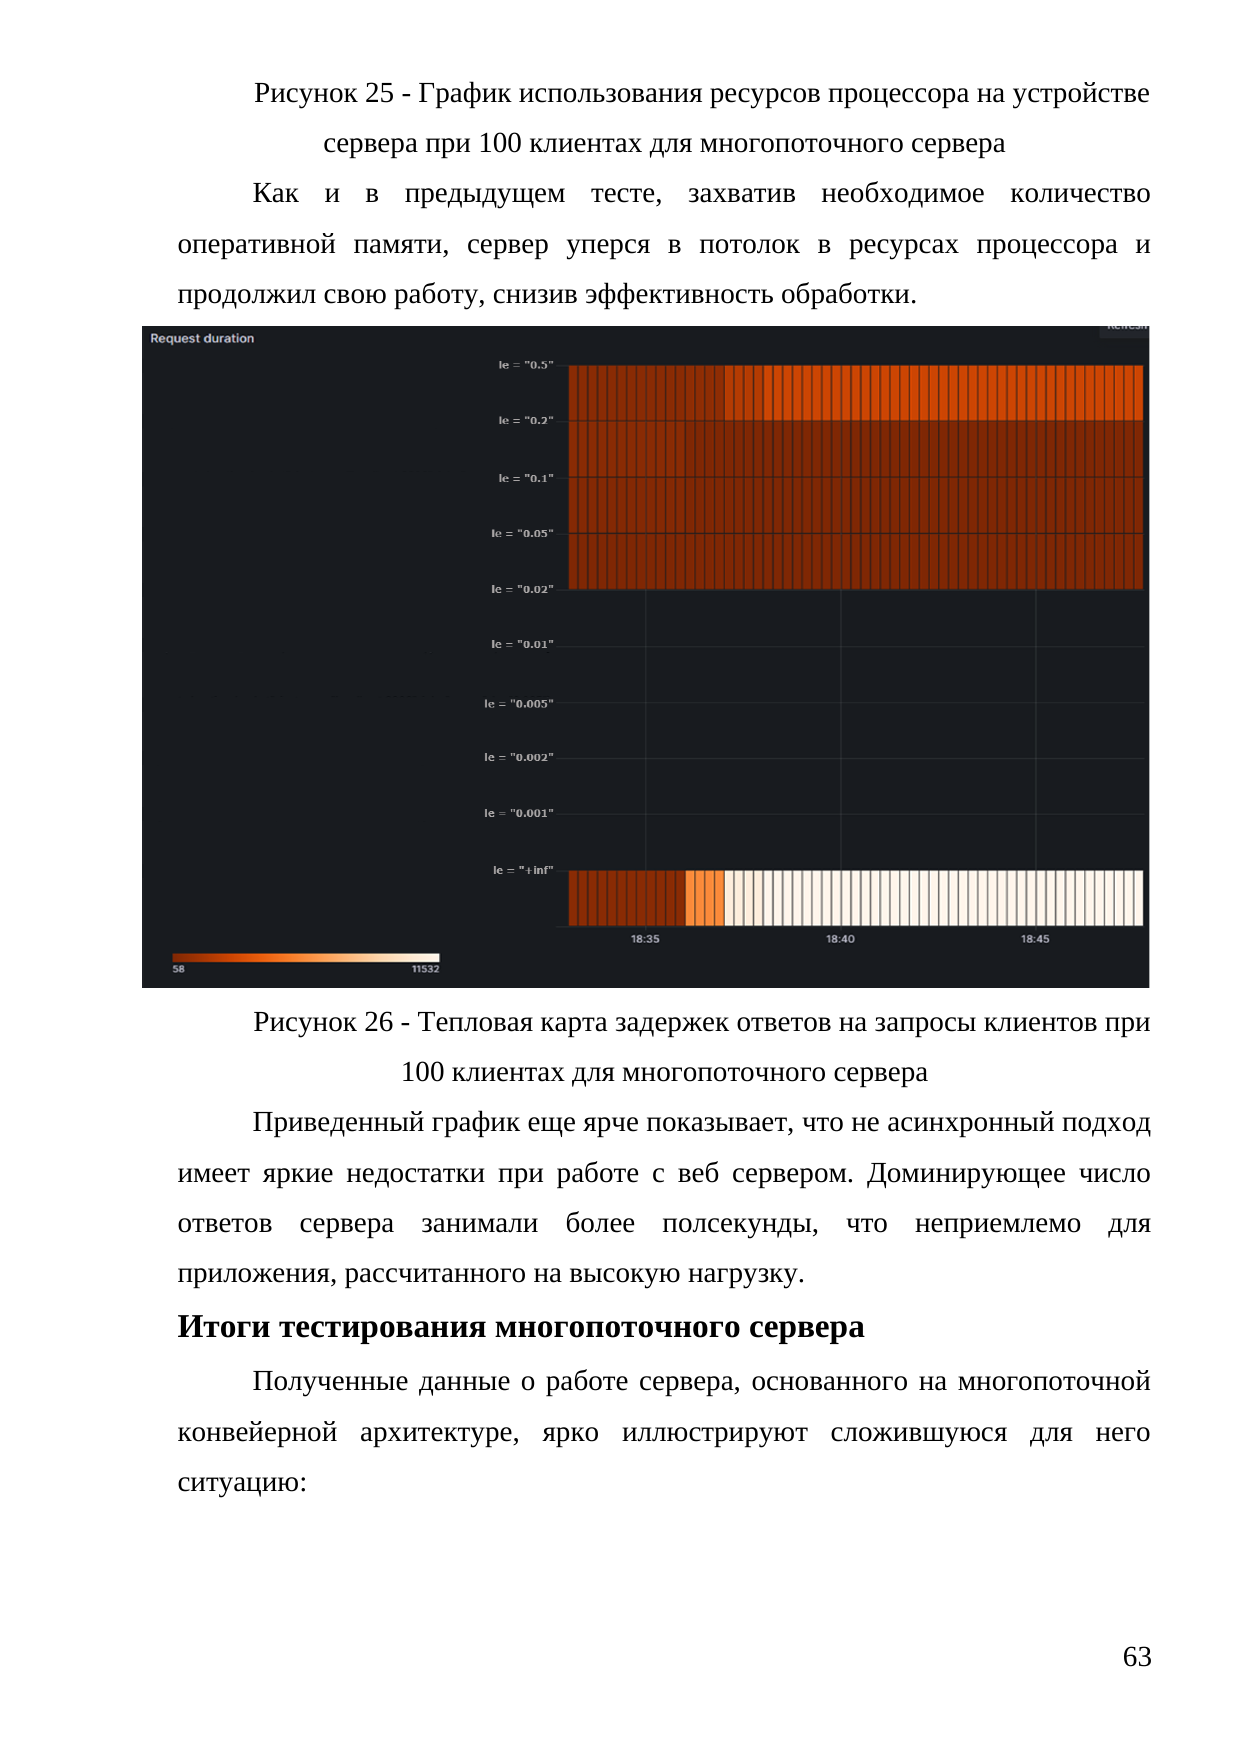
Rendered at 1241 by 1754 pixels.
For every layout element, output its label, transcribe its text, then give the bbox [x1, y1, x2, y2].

picture [142, 326, 1150, 988]
text Рисунок 25 - График использования ресурсов процессора на устройстве сервера при 100 клиентах для многопоточного сервера [177, 75, 1152, 159]
text Приведенный график еще ярче показывает, что не асинхронный подход имеет яркие недостатки при работе с веб сервером. Доминирующее число ответов сервера занимали более полсекунды, что неприемлемо для приложения, рассчитанного на высокую нагрузку. [177, 1104, 1152, 1289]
list Итоги тестирования многопоточного сервера [177, 1306, 1152, 1344]
text Как и в предыдущем тесте, захватив необходимое количество оперативной памяти, сервер уперся в потолок в ресурсах процессора и продолжил свою работу, снизив эффективность обработки. [177, 176, 1152, 310]
text Полученные данные о работе сервера, основанного на многопоточной конвейерной архитектуре, ярко иллюстрируют сложившуюся для него ситуацию: [177, 1363, 1152, 1497]
text Рисунок 26 - Тепловая карта задержек ответов на запросы клиентов при 100 клиентах для многопоточного сервера [177, 1004, 1152, 1088]
